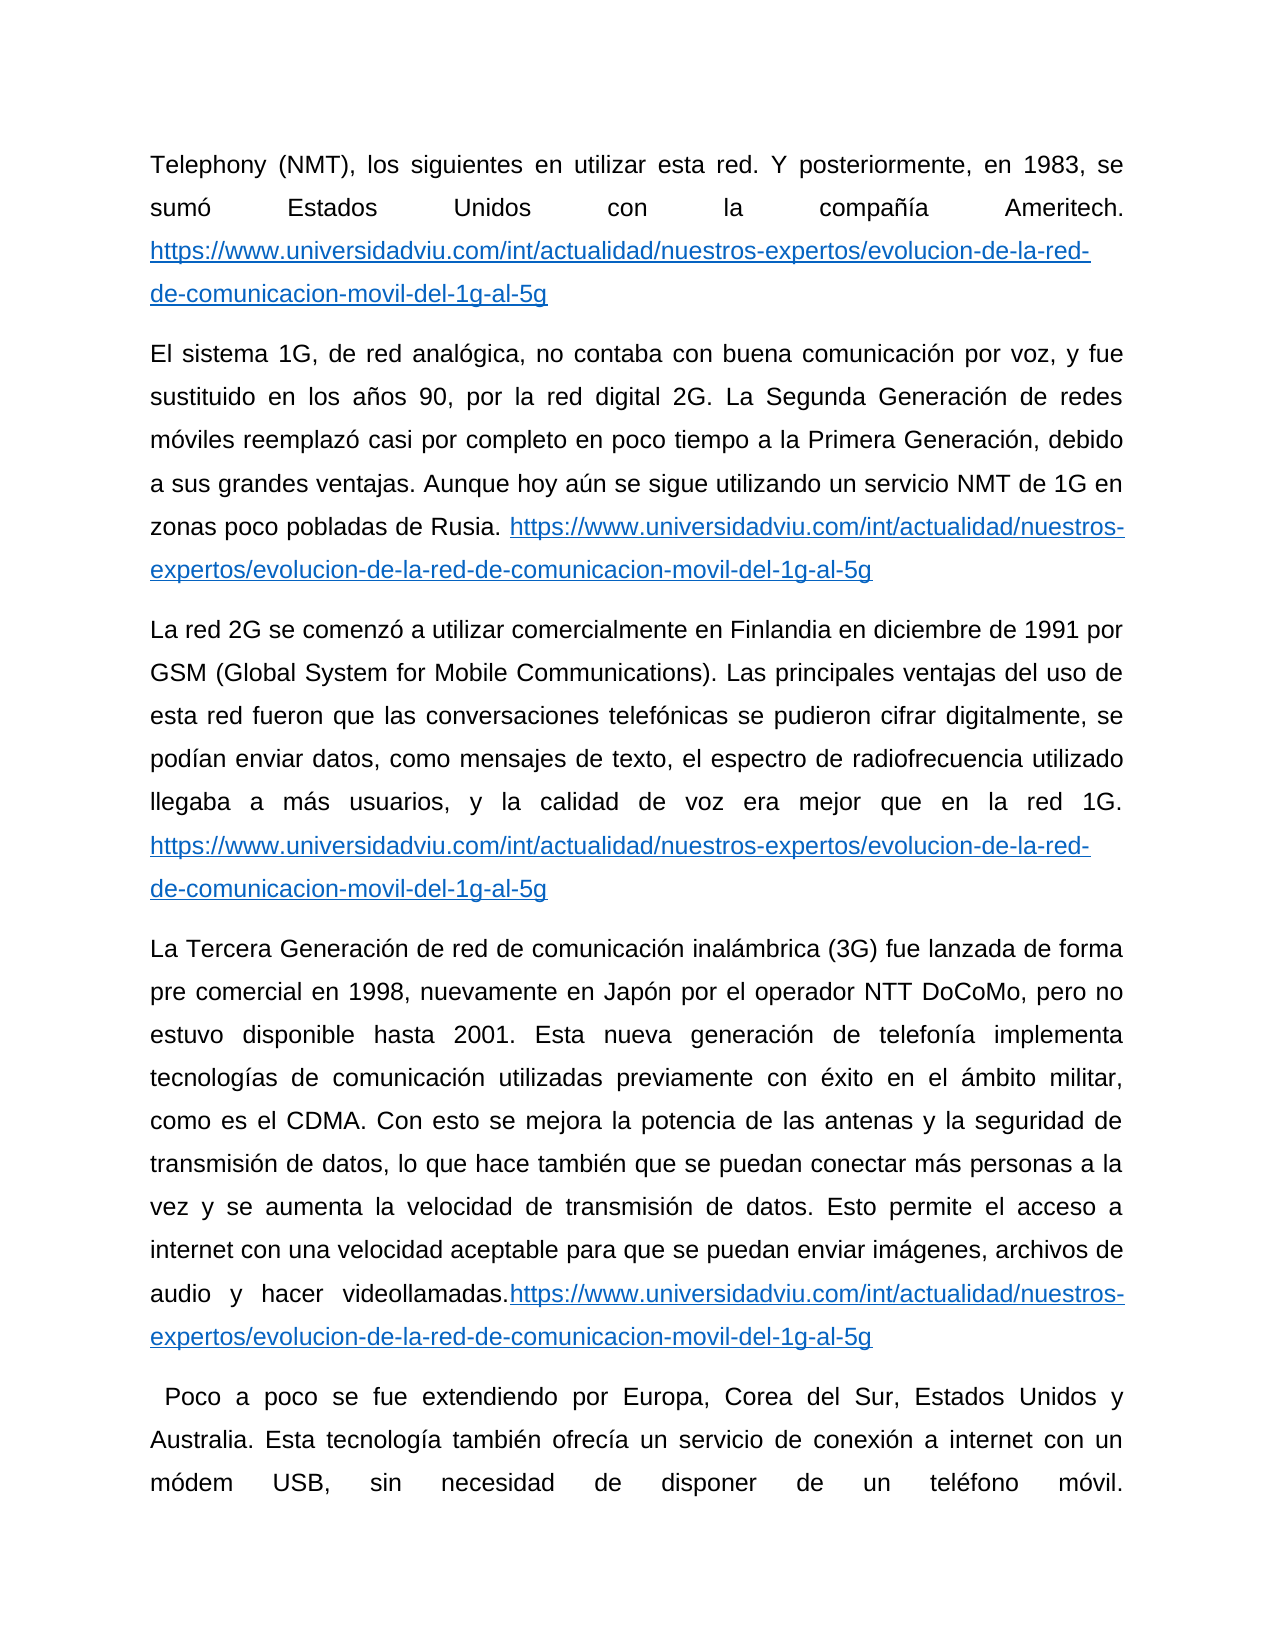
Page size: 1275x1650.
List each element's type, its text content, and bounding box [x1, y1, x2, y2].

text La Tercera Generación de red de comunicación inalámbrica (3G) fue lanzada de forma pre comercial en 1998, nuevamente en Japón por el operador NTT DoCoMo, pero no estuvo disponible hasta 2001. Esta nueva generación de telefonía implementa tecnologías de comunicación utilizadas previamente con éxito en el ámbito militar, como es el CDMA. Con esto se mejora la potencia de las antenas y la seguridad de transmisión de datos, lo que hace también que se puedan conectar más personas a la vez y se aumenta la velocidad de transmisión de datos. Esto permite el acceso a internet con una velocidad aceptable para que se puedan enviar imágenes, archivos de audio y hacer videollamadas.https://www.universidadviu.com/int/actualidad/nuestros-expertos/evolucion-de-la-red-de-comunicacion-movil-del-1g-al-5g [150, 933, 1125, 1350]
text La red 2G se comenzó a utilizar comercialmente en Finlandia en diciembre de 1991 por GSM (Global System for Mobile Communications). Las principales ventajas del uso de esta red fueron que las conversaciones telefónicas se pudieron cifrar digitalmente, se podían enviar datos, como mensajes de texto, el espectro de radiofrecuencia utilizado llegaba a más usuarios, y la calidad de voz era mejor que en la red 1G. https://www.universidadviu.com/int/actualidad/nuestros-expertos/evolucion-de-la-red-de-comunicacion-movil-del-1g-al-5g [150, 614, 1125, 902]
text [150, 1381, 1125, 1496]
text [150, 150, 1125, 308]
text El sistema 1G, de red analógica, no contaba con buena comunicación por voz, y fue sustituido en los años 90, por la red digital 2G. La Segunda Generación de redes móviles reemplazó casi por completo en poco tiempo a la Primera Generación, debido a sus grandes ventajas. Aunque hoy aún se sigue utilizando un servicio NMT de 1G en zonas poco pobladas de Rusia. https://www.universidadviu.com/int/actualidad/nuestros-expertos/evolucion-de-la-red-de-comunicacion-movil-del-1g-al-5g [150, 339, 1125, 583]
